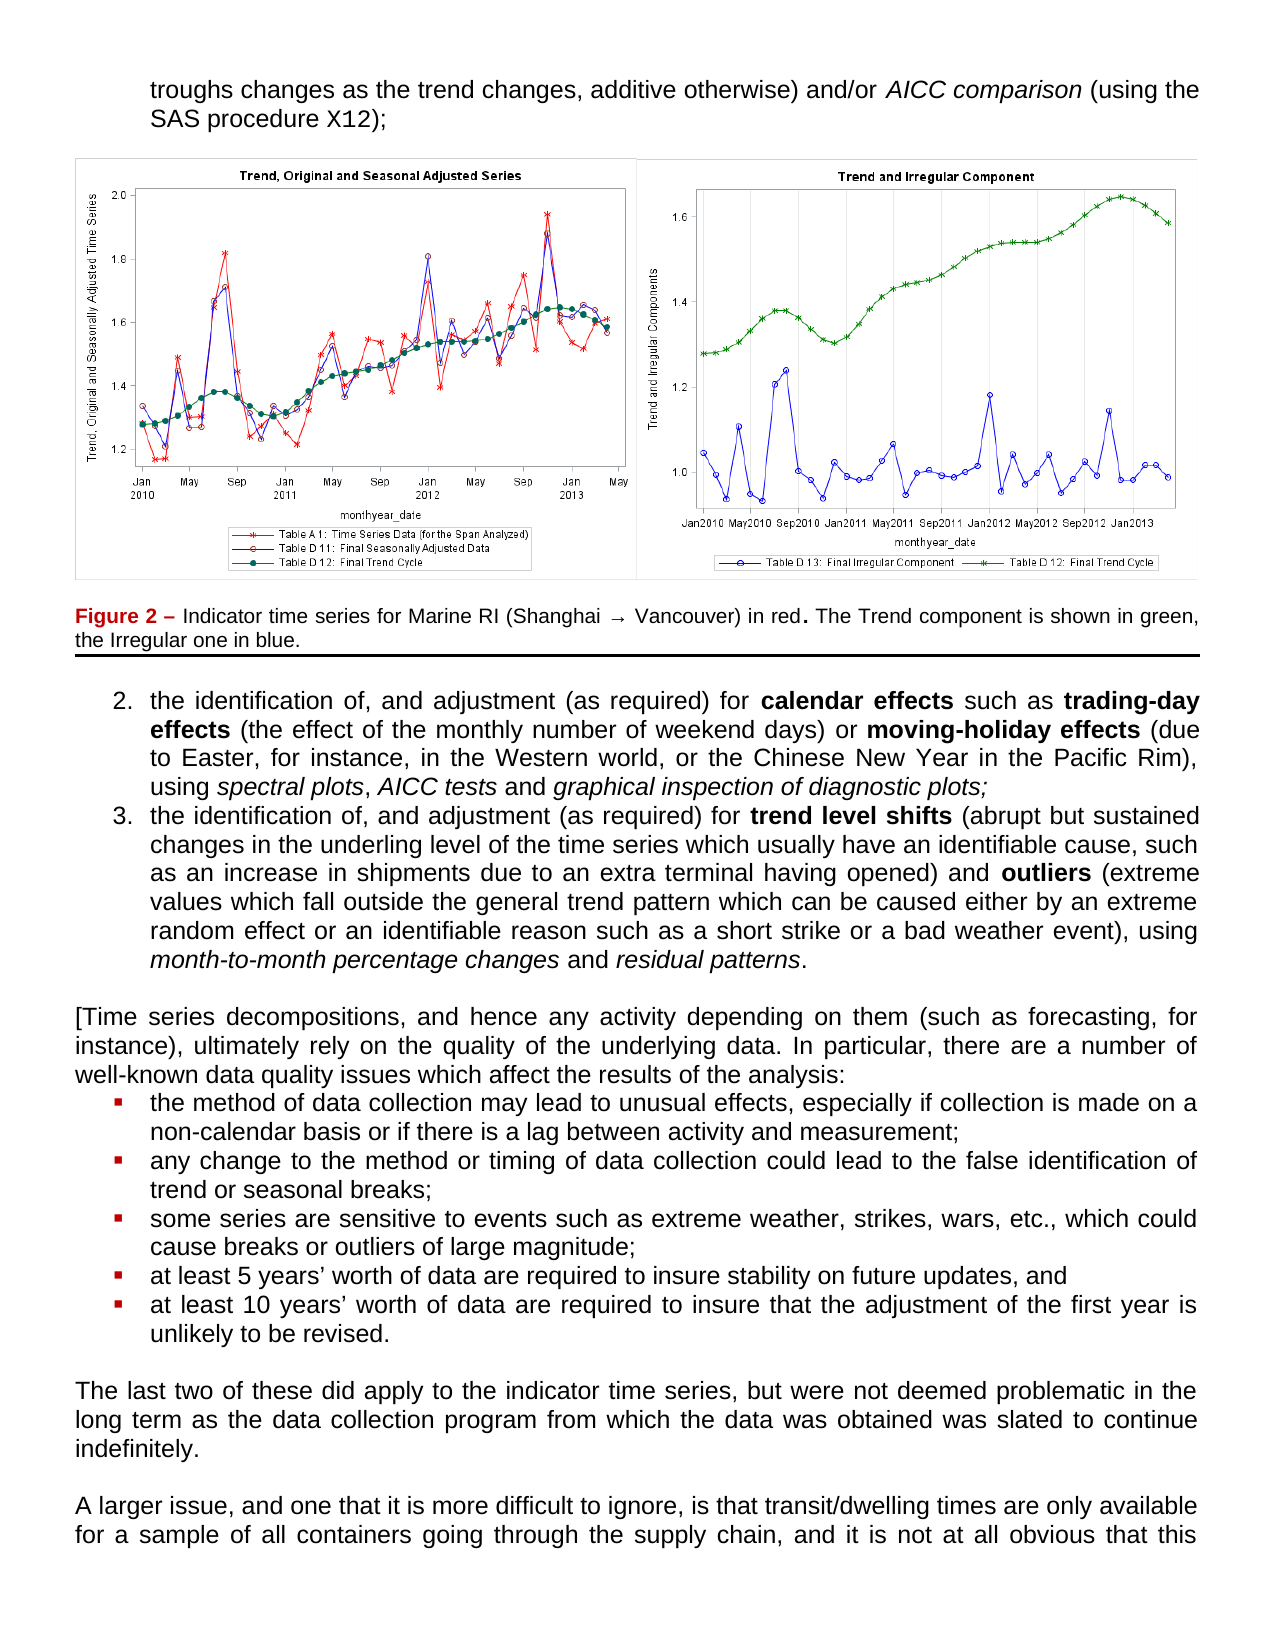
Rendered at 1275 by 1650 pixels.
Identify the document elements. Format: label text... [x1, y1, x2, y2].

text Figure 2 – Indicator time series for Marine RI (Shanghai → Vancouver) in red. The Trend component is shown in green, the Irregular one in blue. [75, 604, 1200, 654]
list at least 10 years’ worth of data are required to insure that the adjustment of the first year is unlikely to be revised. [112, 1290, 1200, 1348]
list at least 5 years’ worth of data are required to insure stability on future updates, and [112, 1261, 1200, 1290]
text [Time series decompositions, and hence any activity depending on them (such as forecasting, for instance), ultimately rely on the quality of the underlying data. In particular, there are a number of well-known data quality issues which affect the results of the analysis: [75, 1002, 1200, 1088]
text The last two of these did apply to the indicator time series, but were not deemed problematic in the long term as the data collection program from which the data was obtained was slated to continue indefinitely. [75, 1376, 1200, 1463]
list the method of data collection may lead to unusual effects, especially if collection is made on a non-calendar basis or if there is a lag between activity and measurement; [112, 1088, 1200, 1146]
list the identification of, and adjustment (as required) for trend level shifts (abrupt but sustained changes in the underling level of the time series which usually have an identifiable cause, such as an increase in shipments due to an extra terminal having opened) and outliers (extreme values which fall outside the general trend pattern which can be caused either by an extreme random effect or an identifiable reason such as a short strike or a bad weather event), using month-to-month percentage changes and residual patterns. [112, 801, 1200, 973]
list the identification of, and adjustment (as required) for calendar effects such as trading-day effects (the effect of the monthly number of weekend days) or moving-holiday effects (due to Easter, for instance, in the Western world, or the Chinese New Year in the Pacific Rim), using spectral plots, AICC tests and graphical inspection of diagnostic plots; [112, 686, 1200, 801]
list some series are sensitive to events such as extreme weather, strikes, wars, etc., which could cause breaks or outliers of large magnitude; [112, 1203, 1200, 1261]
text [75, 1491, 1200, 1549]
picture [75, 158, 1198, 580]
list any change to the method or timing of data collection could lead to the false identification of trend or seasonal breaks; [112, 1146, 1200, 1203]
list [112, 75, 1200, 135]
